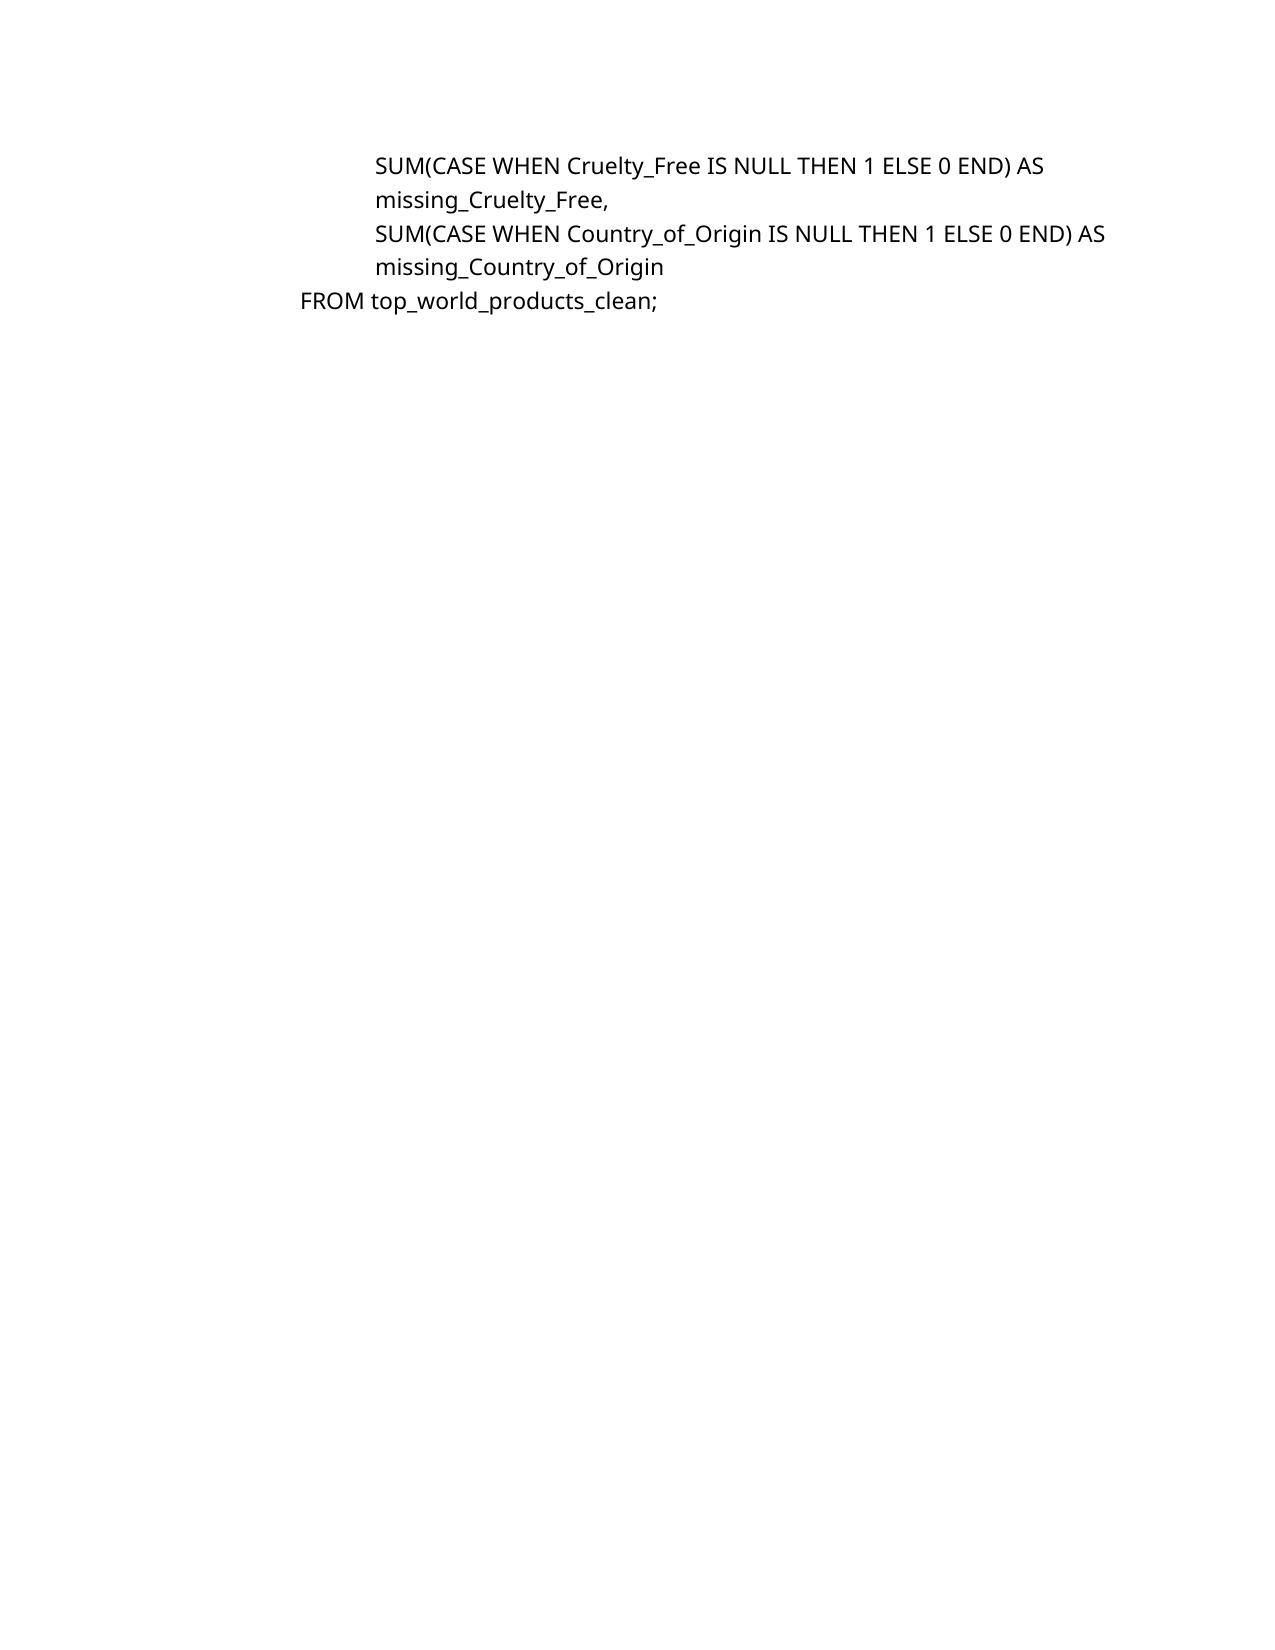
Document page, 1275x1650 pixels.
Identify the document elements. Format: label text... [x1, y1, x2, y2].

list FROM top_world_products_clean; [300, 285, 1125, 316]
list SUM(CASE WHEN Cruelty_Free IS NULL THEN 1 ELSE 0 END) AS missing_Cruelty_Free, [375, 150, 1125, 215]
list SUM(CASE WHEN Country_of_Origin IS NULL THEN 1 ELSE 0 END) AS missing_Country_of_Origin [375, 217, 1125, 282]
